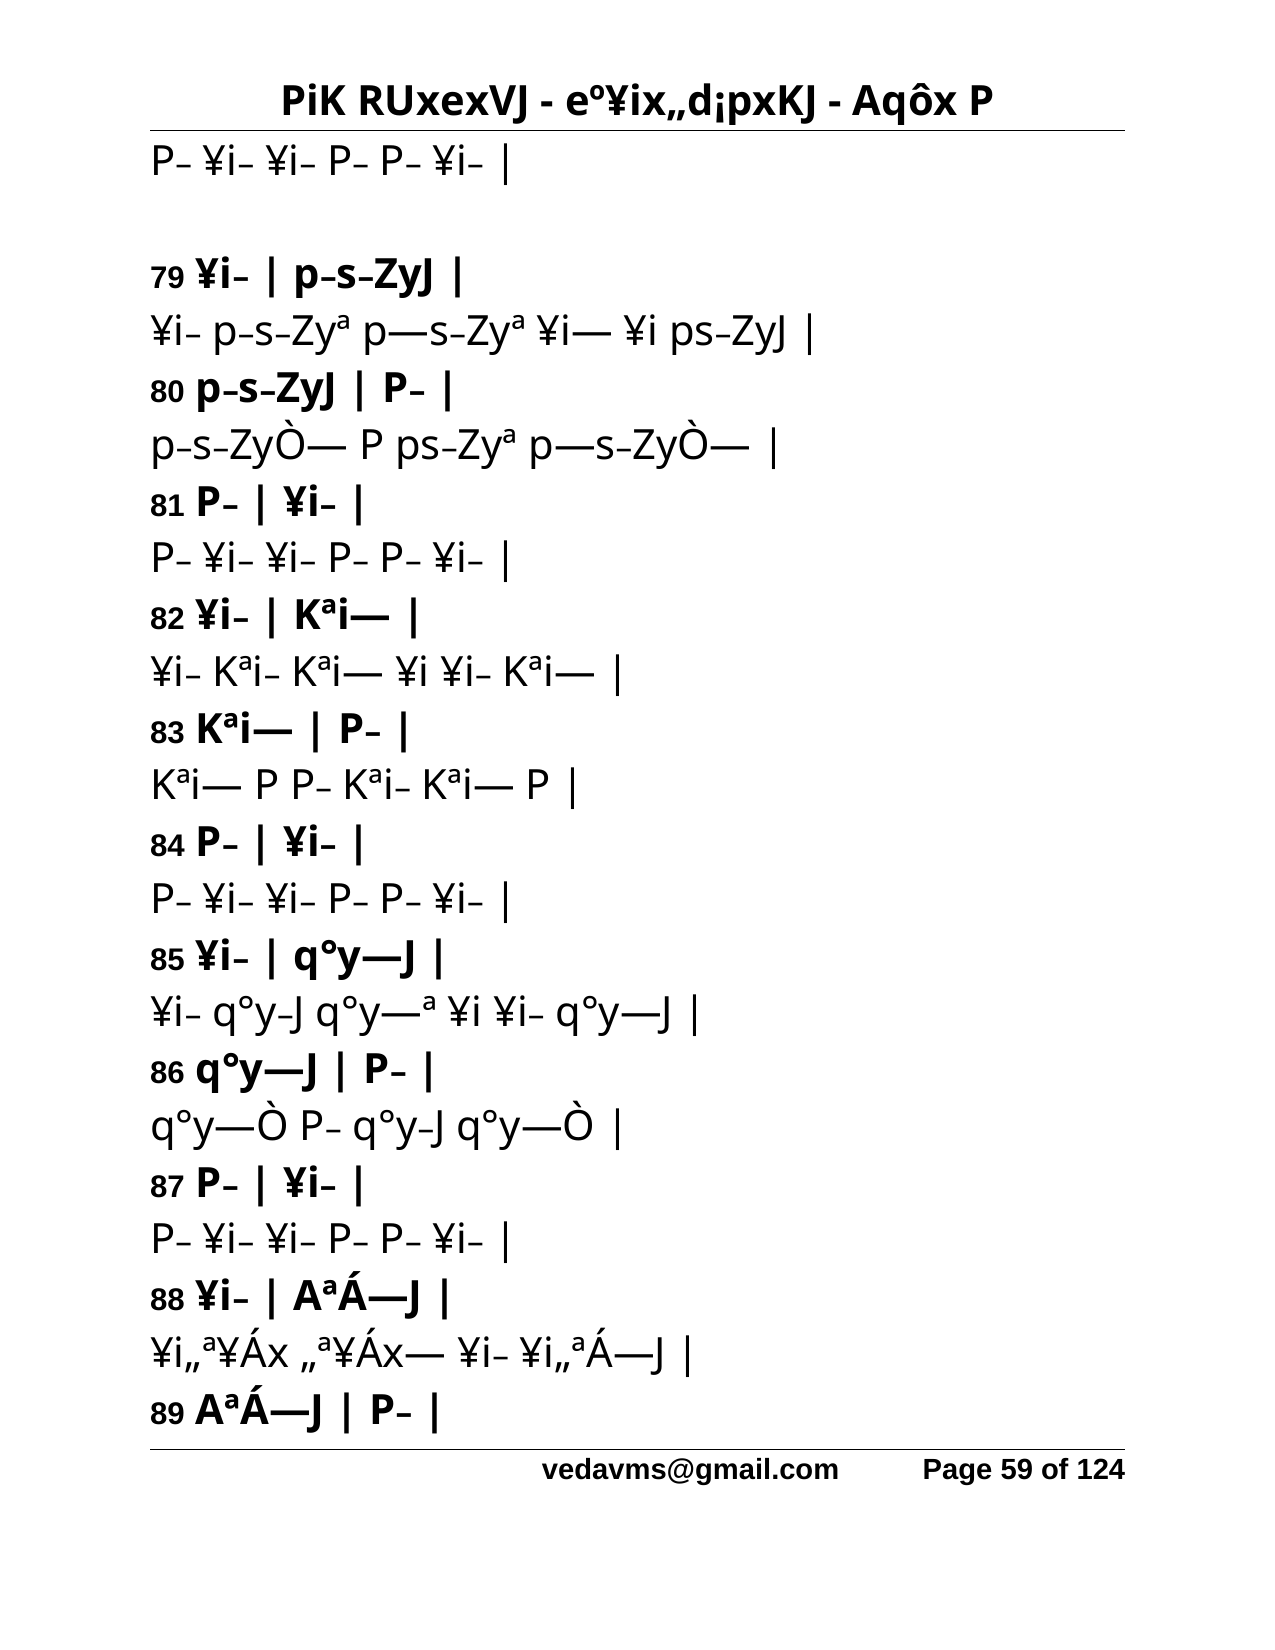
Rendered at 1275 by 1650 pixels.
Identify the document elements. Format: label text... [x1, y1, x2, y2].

text ¥i– p–s–Zyª p—s–Zyª ¥i— ¥i ps–ZyJ | [150, 301, 1125, 358]
text 84 P– | ¥i– | [150, 812, 1125, 869]
text ¥i– q°y–J q°y—ª ¥i ¥i– q°y—J | [150, 982, 1125, 1039]
text p–s–ZyÒ— P ps–Zyª p—s–ZyÒ— | [150, 414, 1125, 471]
text ¥i– Kªi– Kªi— ¥i ¥i– Kªi— | [150, 642, 1125, 698]
text Kªi— P P– Kªi– Kªi— P | [150, 755, 1125, 812]
text 89 AªÁ—J | P– | [150, 1380, 1125, 1436]
text P– ¥i– ¥i– P– P– ¥i– | [150, 1209, 1125, 1266]
text 80 p–s–ZyJ | P– | [150, 358, 1125, 414]
text P– ¥i– ¥i– P– P– ¥i– | [150, 131, 1125, 187]
text q°y—Ò P– q°y–J q°y—Ò | [150, 1096, 1125, 1153]
text 87 P– | ¥i– | [150, 1153, 1125, 1209]
text 85 ¥i– | q°y—J | [150, 926, 1125, 982]
text P– ¥i– ¥i– P– P– ¥i– | [150, 869, 1125, 926]
text P– ¥i– ¥i– P– P– ¥i– | [150, 528, 1125, 585]
text 81 P– | ¥i– | [150, 471, 1125, 528]
text 79 ¥i– | p–s–ZyJ | [150, 244, 1125, 301]
text 86 q°y—J | P– | [150, 1039, 1125, 1096]
text 88 ¥i– | AªÁ—J | [150, 1266, 1125, 1323]
text 82 ¥i– | Kªi— | [150, 585, 1125, 642]
text 83 Kªi— | P– | [150, 698, 1125, 755]
text ¥i„ª¥Áx „ª¥Áx— ¥i– ¥i„ªÁ—J | [150, 1323, 1125, 1380]
